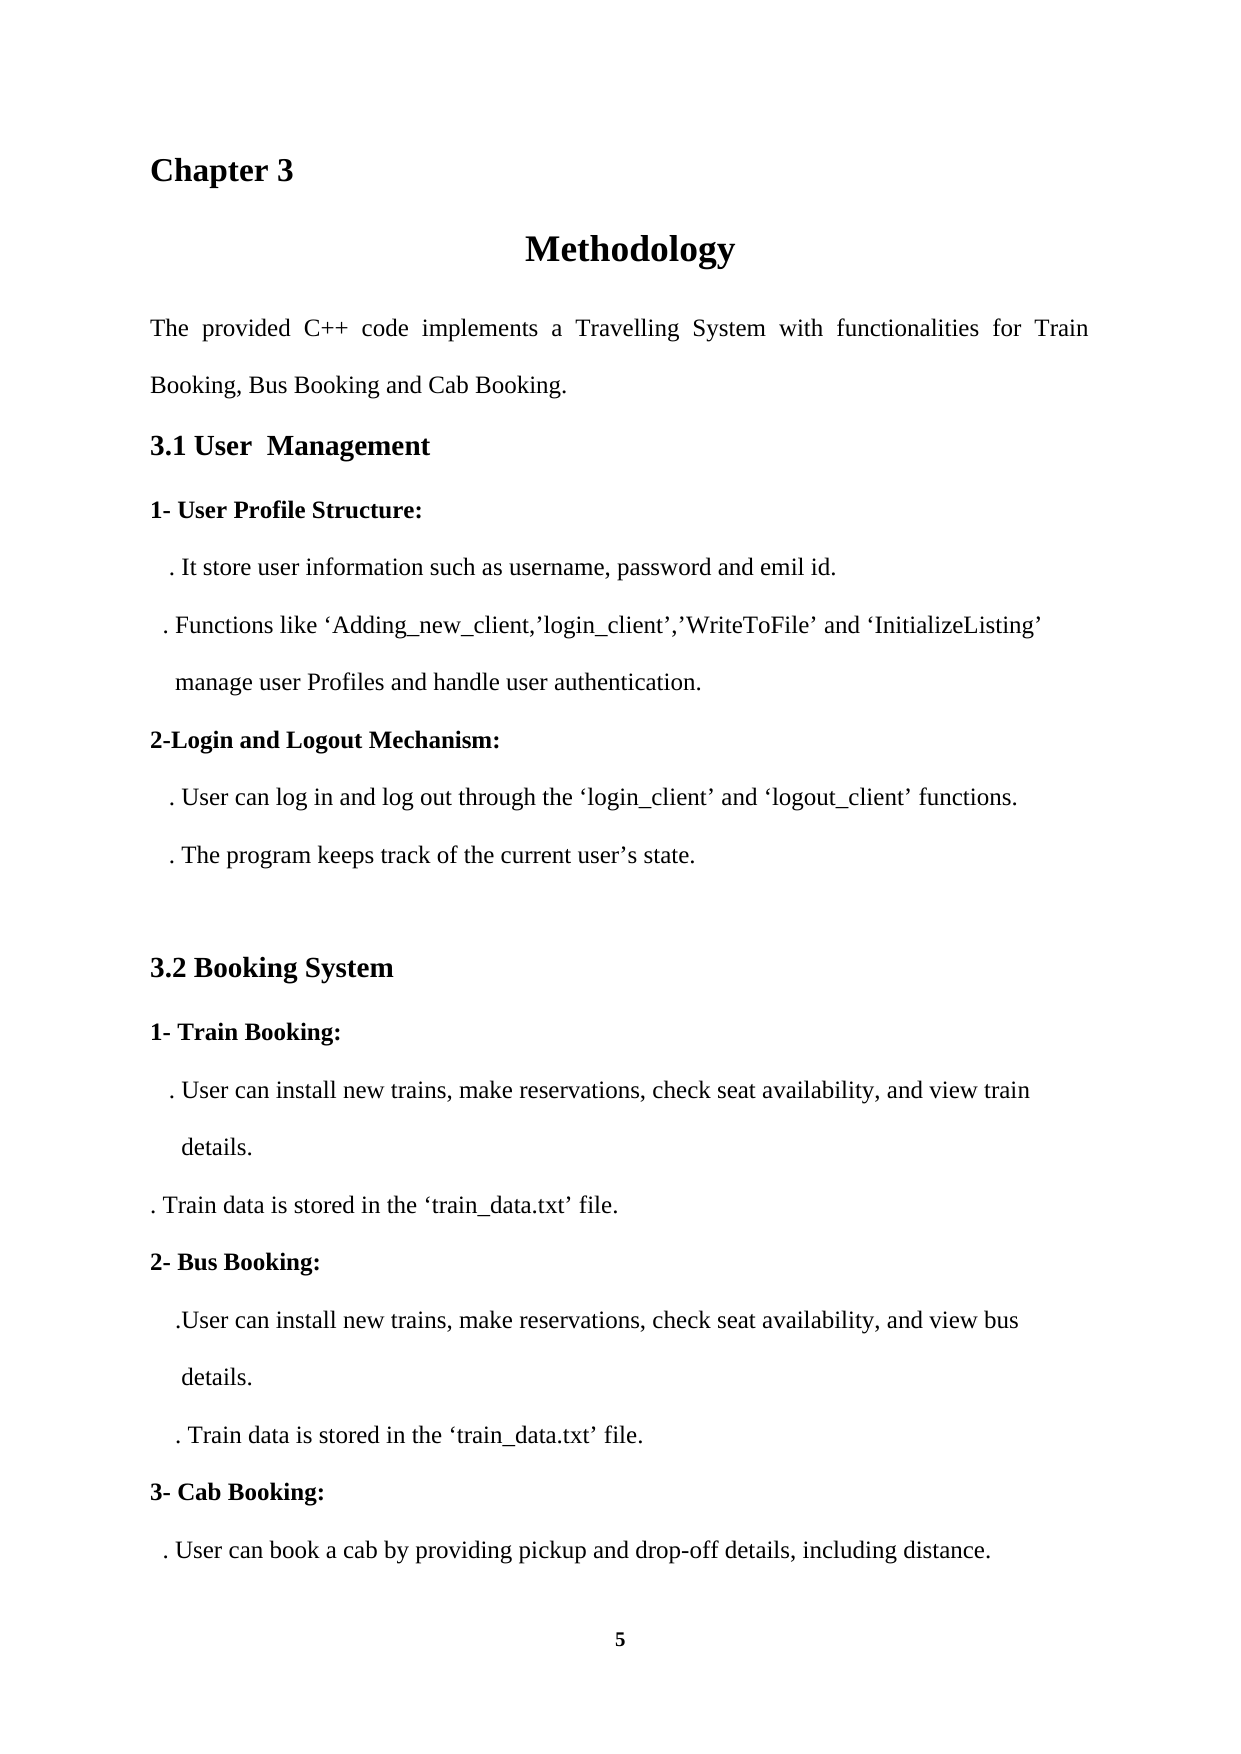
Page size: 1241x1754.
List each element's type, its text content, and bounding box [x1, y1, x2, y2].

text . User can log in and log out through the ‘login_client’ and ‘logout_client’ functions. [150, 782, 1090, 811]
text Chapter 3 [150, 150, 1090, 188]
text . It store user information such as username, password and emil id. [150, 552, 1090, 581]
text The provided C++ code implements a Travelling System with functionalities for Train Booking, Bus Booking and Cab Booking. [150, 313, 1090, 399]
text . Train data is stored in the ‘train_data.txt’ file. [150, 1190, 1090, 1218]
text details. [150, 1362, 1090, 1391]
text details. [150, 1132, 1090, 1161]
text . User can install new trains, make reservations, check seat availability, and view train [150, 1075, 1090, 1103]
text 1- Train Booking: [150, 1017, 1090, 1046]
text . Train data is stored in the ‘train_data.txt’ file. [150, 1420, 1090, 1448]
text manage user Profiles and handle user authentication. [150, 667, 1090, 696]
text 3.1 User Management [150, 428, 1090, 461]
text 3.2 Booking System [150, 950, 1090, 984]
text Methodology [450, 227, 1090, 270]
text . The program keeps track of the current user’s state. [150, 840, 1090, 869]
text . User can book a cab by providing pickup and drop-off details, including distance. [150, 1535, 1090, 1563]
text 2-Login and Logout Mechanism: [150, 725, 1090, 754]
text 2- Bus Booking: .User can install new trains, make reservations, check seat availability, and view bus [150, 1247, 1090, 1333]
text 1- User Profile Structure: [150, 495, 1090, 524]
text . Functions like ‘Adding_new_client,’login_client’,’WriteToFile’ and ‘InitializeListing’ [150, 610, 1090, 639]
text 3- Cab Booking: [150, 1477, 1090, 1506]
